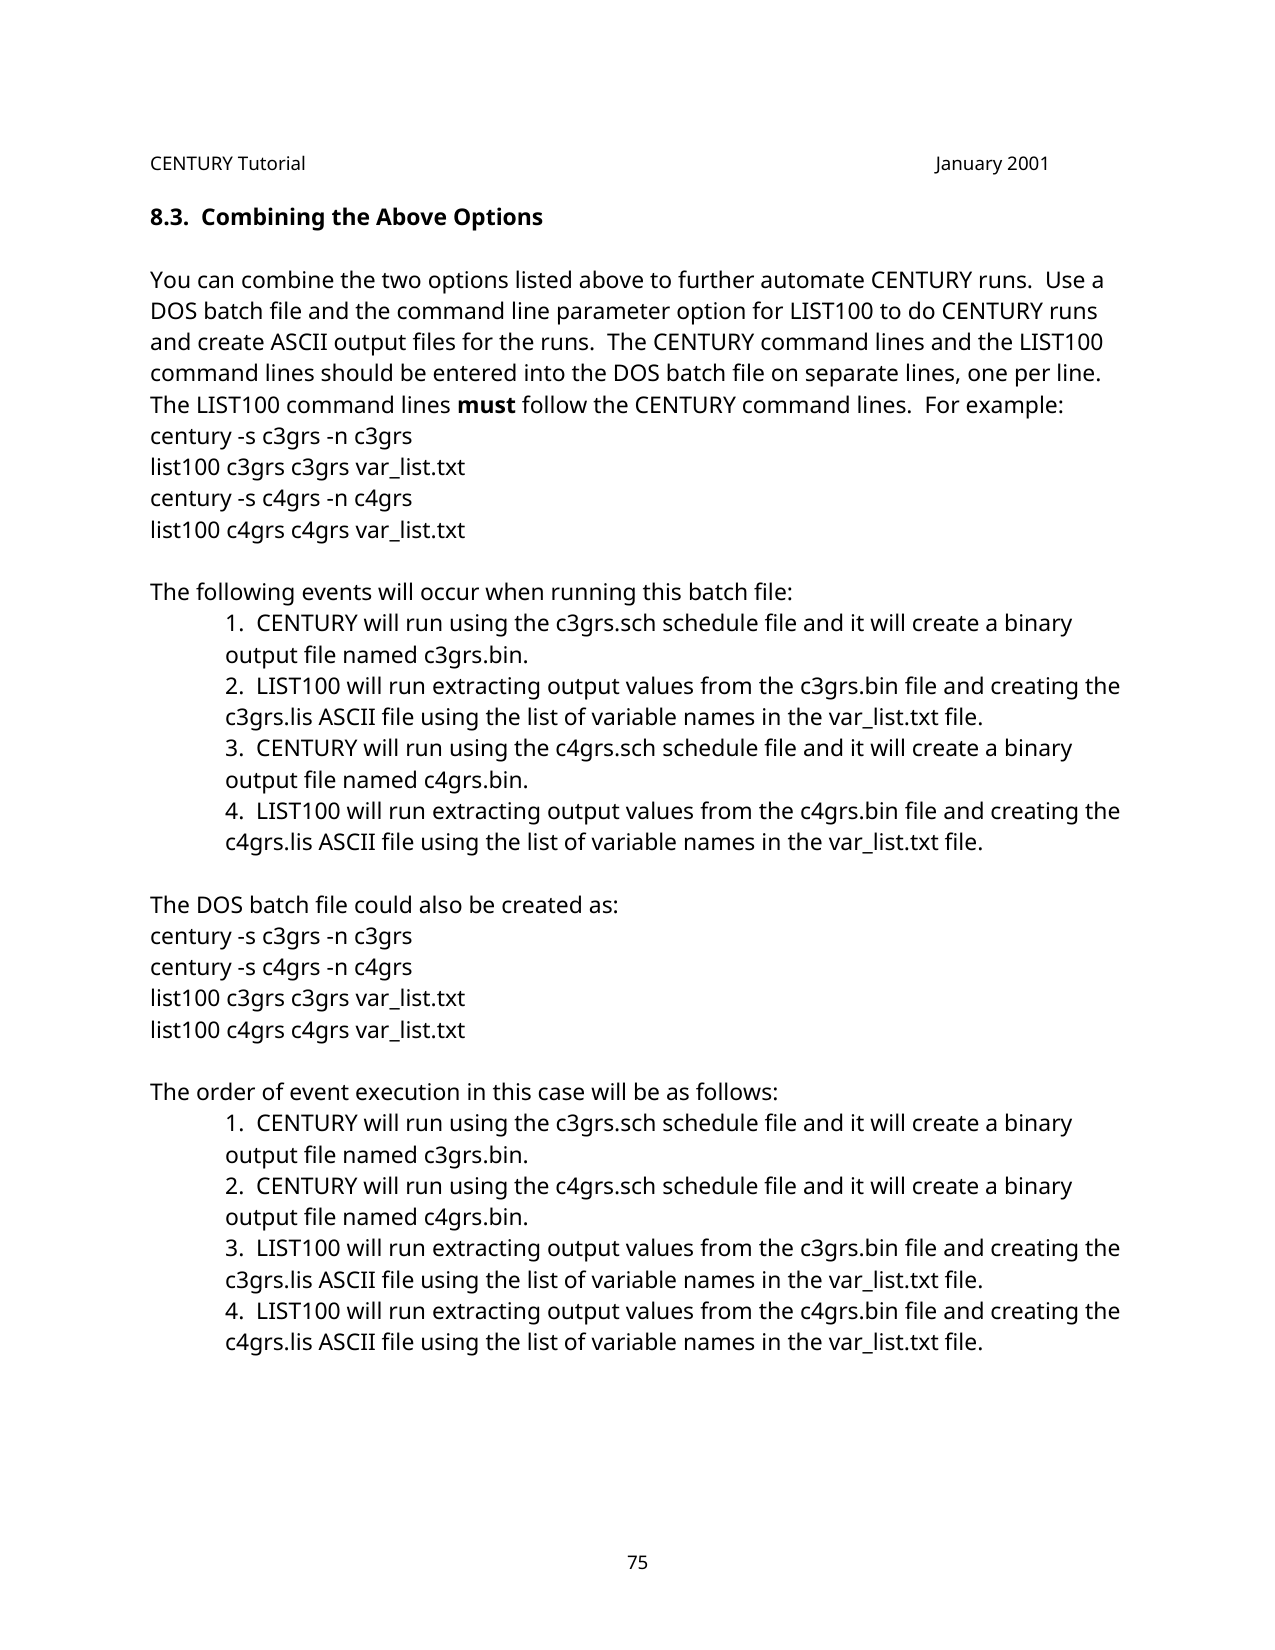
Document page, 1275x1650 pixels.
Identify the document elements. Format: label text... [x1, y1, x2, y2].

text century -s c4grs -n c4grs [150, 951, 1125, 982]
text 2. LIST100 will run extracting output values from the c3grs.bin file and creating the c3grs.lis ASCII file using the list of variable names in the var_list.txt file. [225, 670, 1125, 732]
text 4. LIST100 will run extracting output values from the c4grs.bin file and creating the c4grs.lis ASCII file using the list of variable names in the var_list.txt file. [225, 795, 1125, 857]
text century -s c3grs -n c3grs [150, 420, 1125, 451]
text century -s c3grs -n c3grs [150, 920, 1125, 951]
text list100 c4grs c4grs var_list.txt [150, 513, 1125, 545]
text list100 c3grs c3grs var_list.txt [150, 451, 1125, 482]
text list100 c3grs c3grs var_list.txt [150, 982, 1125, 1013]
text 2. CENTURY will run using the c4grs.sch schedule file and it will create a binary output file named c4grs.bin. [225, 1170, 1125, 1232]
text 4. LIST100 will run extracting output values from the c4grs.bin file and creating the c4grs.lis ASCII file using the list of variable names in the var_list.txt file. [225, 1295, 1125, 1357]
text 1. CENTURY will run using the c3grs.sch schedule file and it will create a binary output file named c3grs.bin. [225, 607, 1125, 670]
text 3. CENTURY will run using the c4grs.sch schedule file and it will create a binary output file named c4grs.bin. [225, 732, 1125, 795]
text century -s c4grs -n c4grs [150, 482, 1125, 513]
text The following events will occur when running this batch file: [150, 576, 1125, 607]
text 1. CENTURY will run using the c3grs.sch schedule file and it will create a binary output file named c3grs.bin. [225, 1107, 1125, 1170]
subtitle 8.3. Combining the Above Options [150, 201, 1125, 232]
text The order of event execution in this case will be as follows: [150, 1076, 1125, 1107]
text list100 c4grs c4grs var_list.txt [150, 1013, 1125, 1045]
text The DOS batch file could also be created as: [150, 888, 1125, 920]
text 3. LIST100 will run extracting output values from the c3grs.bin file and creating the c3grs.lis ASCII file using the list of variable names in the var_list.txt file. [225, 1232, 1125, 1295]
text You can combine the two options listed above to further automate CENTURY runs. Use a DOS batch file and the command line parameter option for LIST100 to do CENTURY runs and create ASCII output files for the runs. The CENTURY command lines and the LIST100 command lines should be entered into the DOS batch file on separate lines, one per line. The LIST100 command lines must follow the CENTURY command lines. For example: [150, 263, 1125, 420]
